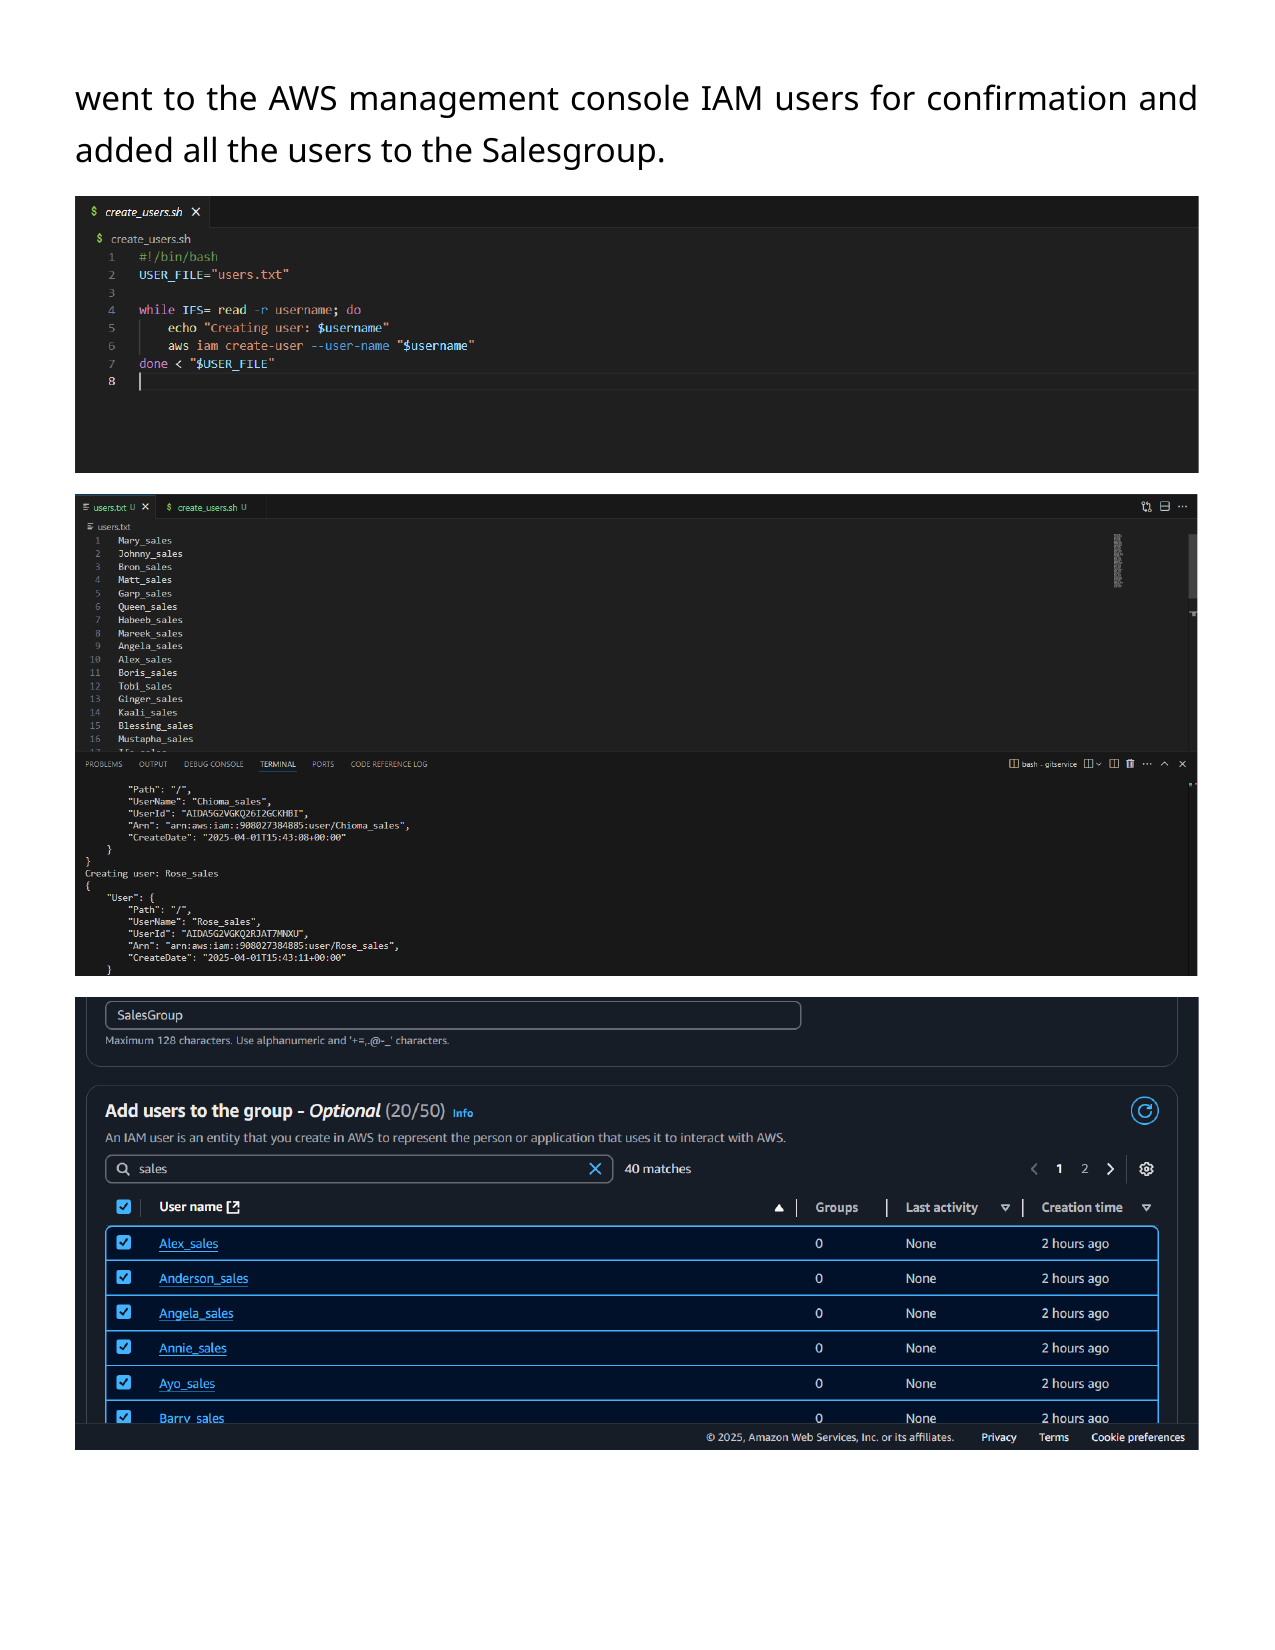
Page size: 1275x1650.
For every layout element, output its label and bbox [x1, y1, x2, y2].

picture [75, 196, 1199, 473]
picture [75, 997, 1199, 1450]
text [75, 75, 1200, 173]
picture [75, 494, 1198, 976]
